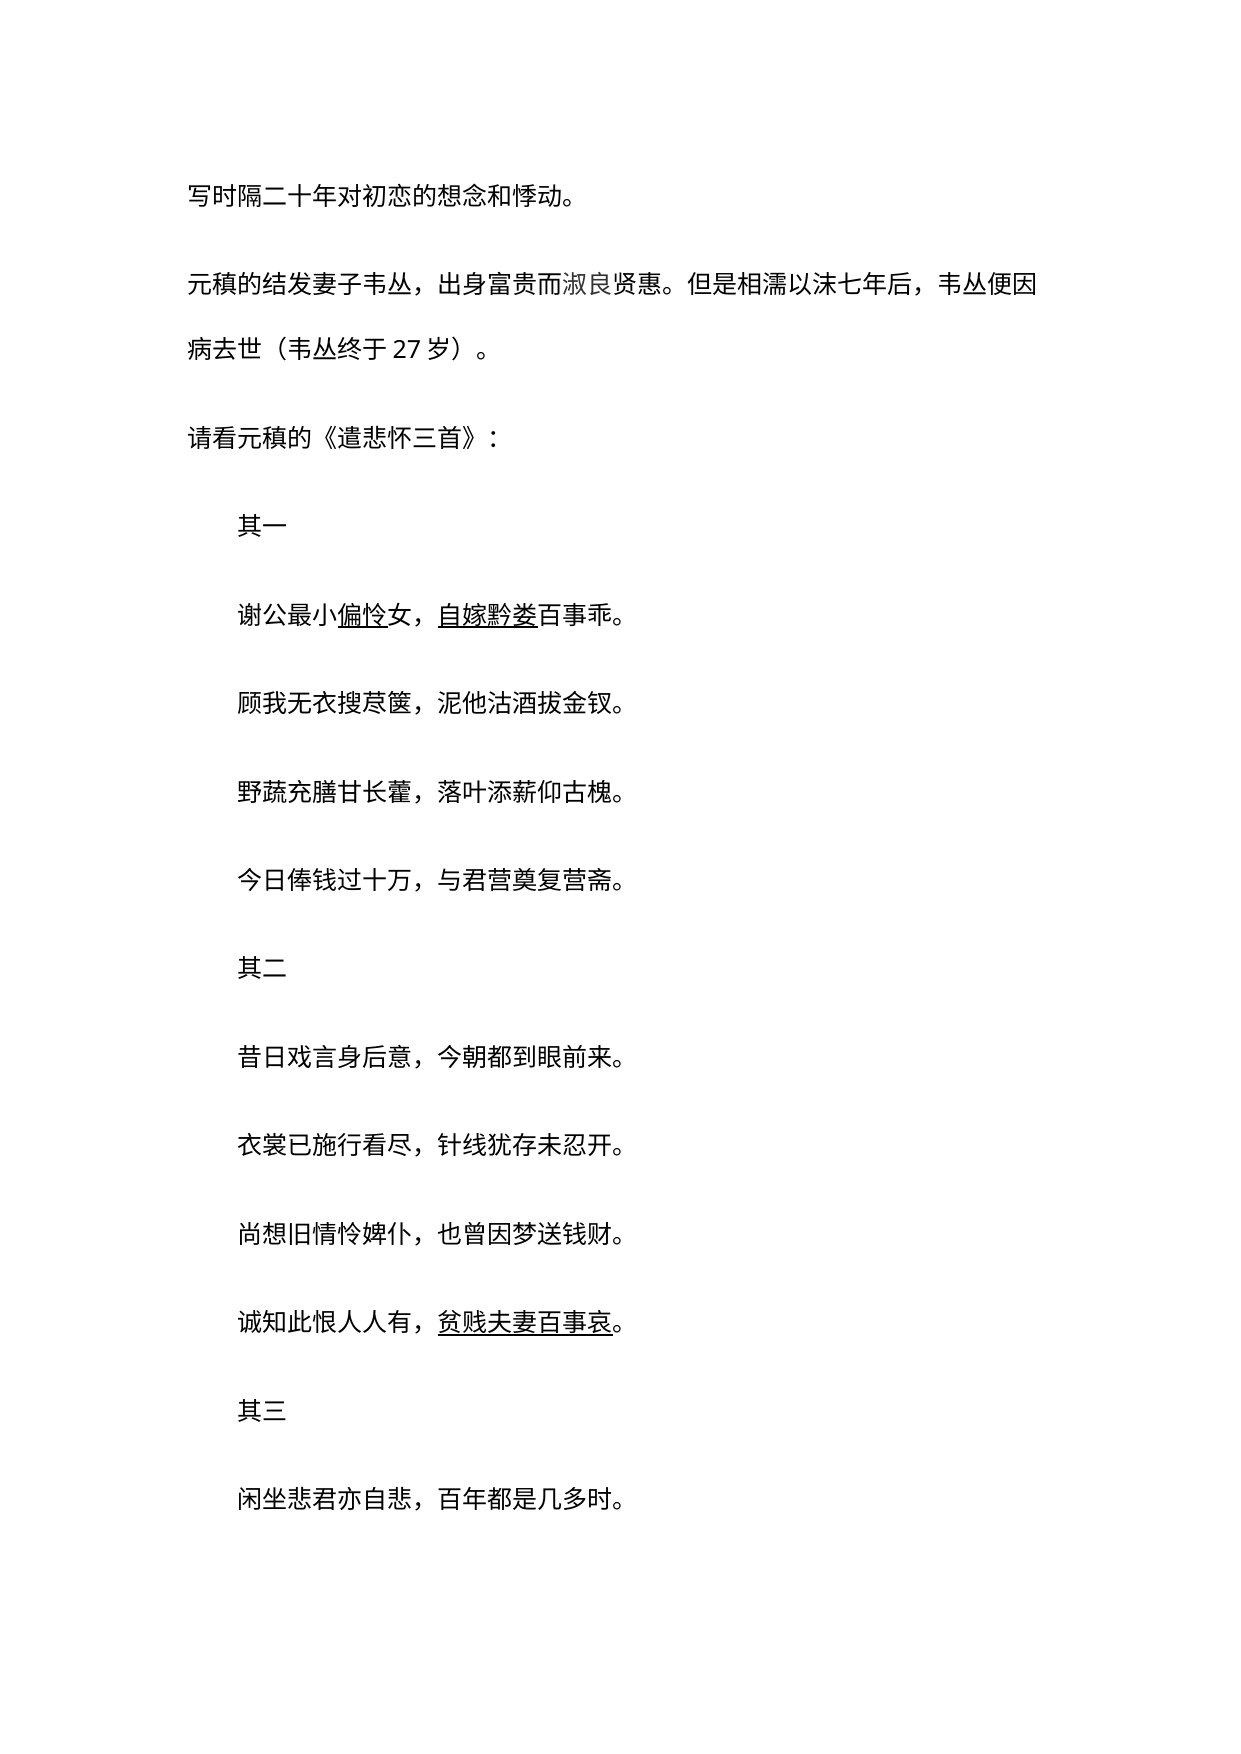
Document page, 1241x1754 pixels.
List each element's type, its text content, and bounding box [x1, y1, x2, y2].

text 昔日戏言身后意，今朝都到眼前来。 [187, 1023, 1053, 1088]
text 诚知此恨人人有，贫贱夫妻百事哀。 [187, 1288, 1053, 1353]
text 请看元稹的《遣悲怀三首》： [187, 404, 1053, 469]
text 闲坐悲君亦自悲，百年都是几多时。 [187, 1465, 1053, 1530]
text 野蔬充膳甘长藿，落叶添薪仰古槐。 [187, 758, 1053, 823]
text 其一 [187, 492, 1053, 557]
text 尚想旧情怜婢仆，也曾因梦送钱财。 [187, 1200, 1053, 1265]
text 今日俸钱过十万，与君营奠复营斋。 [187, 846, 1053, 911]
text 写时隔二十年对初恋的想念和悸动。 [187, 162, 1053, 227]
text 其二 [187, 934, 1053, 999]
text 衣裳已施行看尽，针线犹存未忍开。 [187, 1111, 1053, 1176]
text 元稹的结发妻子韦丛，出身富贵而淑良贤惠。但是相濡以沫七年后，韦丛便因病去世（韦丛终于27岁）。 [187, 250, 1053, 380]
text 谢公最小偏怜女，自嫁黔娄百事乖。 [187, 581, 1053, 646]
text 其三 [187, 1377, 1053, 1442]
text 顾我无衣搜荩箧，泥他沽酒拔金钗。 [187, 669, 1053, 734]
